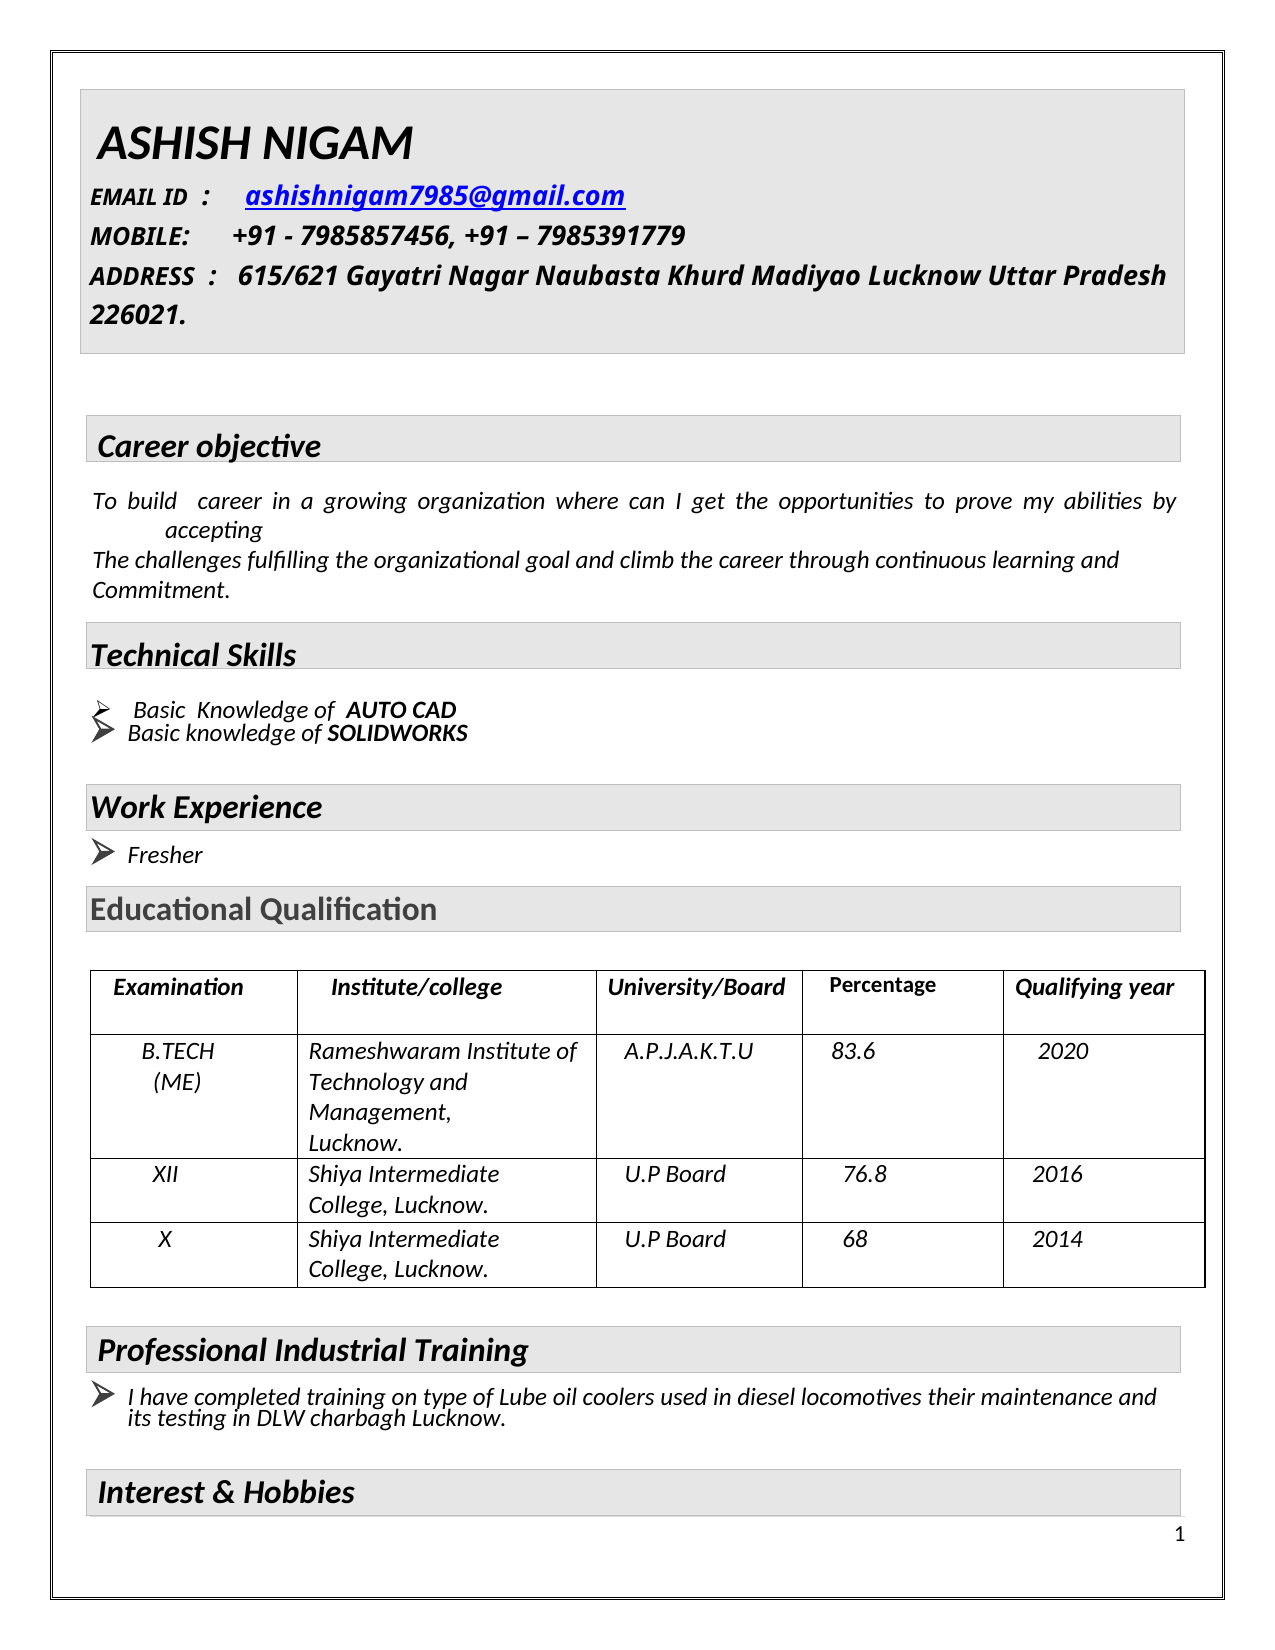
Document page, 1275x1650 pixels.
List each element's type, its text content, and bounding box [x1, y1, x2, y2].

text Professional Industrial Training [90, 1329, 1185, 1369]
table_cell 76.8 [803, 1159, 1003, 1222]
text Interest & Hobbies [90, 1472, 1185, 1512]
table_cell X [91, 1223, 297, 1287]
table_header University/Board [597, 971, 802, 1034]
table_cell XII [91, 1159, 297, 1222]
table_cell B.TECH (ME) [91, 1035, 297, 1157]
table_cell 83.6 [803, 1035, 1003, 1157]
table_cell 68 [803, 1223, 1003, 1287]
subtitle ADDRESS : 615/621 Gayatri Nagar Naubasta Khurd Madiyao Lucknow Uttar Pradesh 226021. [90, 256, 1185, 333]
list Basic Knowledge of AUTO CAD [90, 694, 1185, 725]
list I have completed training on type of Lube oil coolers used in diesel locomotives their maintenance and its testing in DLW charbagh Lucknow. [90, 1389, 1185, 1431]
table_cell Shiya Intermediate College, Lucknow. [298, 1159, 596, 1222]
subtitle EMAIL ID : ashishnigam7985@gmail.com [90, 176, 1185, 213]
subtitle MOBILE: +91 - 7985857456, +91 – 7985391779 [90, 216, 1185, 253]
table_cell U.P Board [597, 1159, 802, 1222]
table_header Qualifying year [1004, 971, 1204, 1034]
text Career objective [90, 425, 1185, 466]
table_cell A.P.J.A.K.T.U [597, 1035, 802, 1157]
list Basic knowledge of SOLIDWORKS [90, 725, 1185, 745]
list Fresher [90, 847, 1185, 868]
text Commitment. [92, 574, 1181, 604]
text To build career in a growing organization where can I get the opportunities to prove my abilities by accepting [92, 486, 1181, 545]
table_cell 2016 [1004, 1159, 1204, 1222]
text Work Experience [90, 786, 1185, 827]
table_header Percentage [803, 971, 1003, 1034]
text ASHISH NIGAM [90, 111, 1185, 172]
table_header Institute/college [298, 971, 596, 1034]
table_cell Shiya Intermediate College, Lucknow. [298, 1223, 596, 1287]
table_cell 2020 [1004, 1035, 1204, 1157]
text The challenges fulfilling the organizational goal and climb the career through continuous learning and [92, 545, 1181, 574]
table_header Examination [91, 971, 297, 1034]
text Technical Skills [90, 634, 1185, 674]
table_cell Rameshwaram Institute of Technology and Management, Lucknow. [298, 1035, 596, 1157]
table_cell 2014 [1004, 1223, 1204, 1287]
text Educational Qualification [90, 888, 1185, 929]
table_cell U.P Board [597, 1223, 802, 1287]
